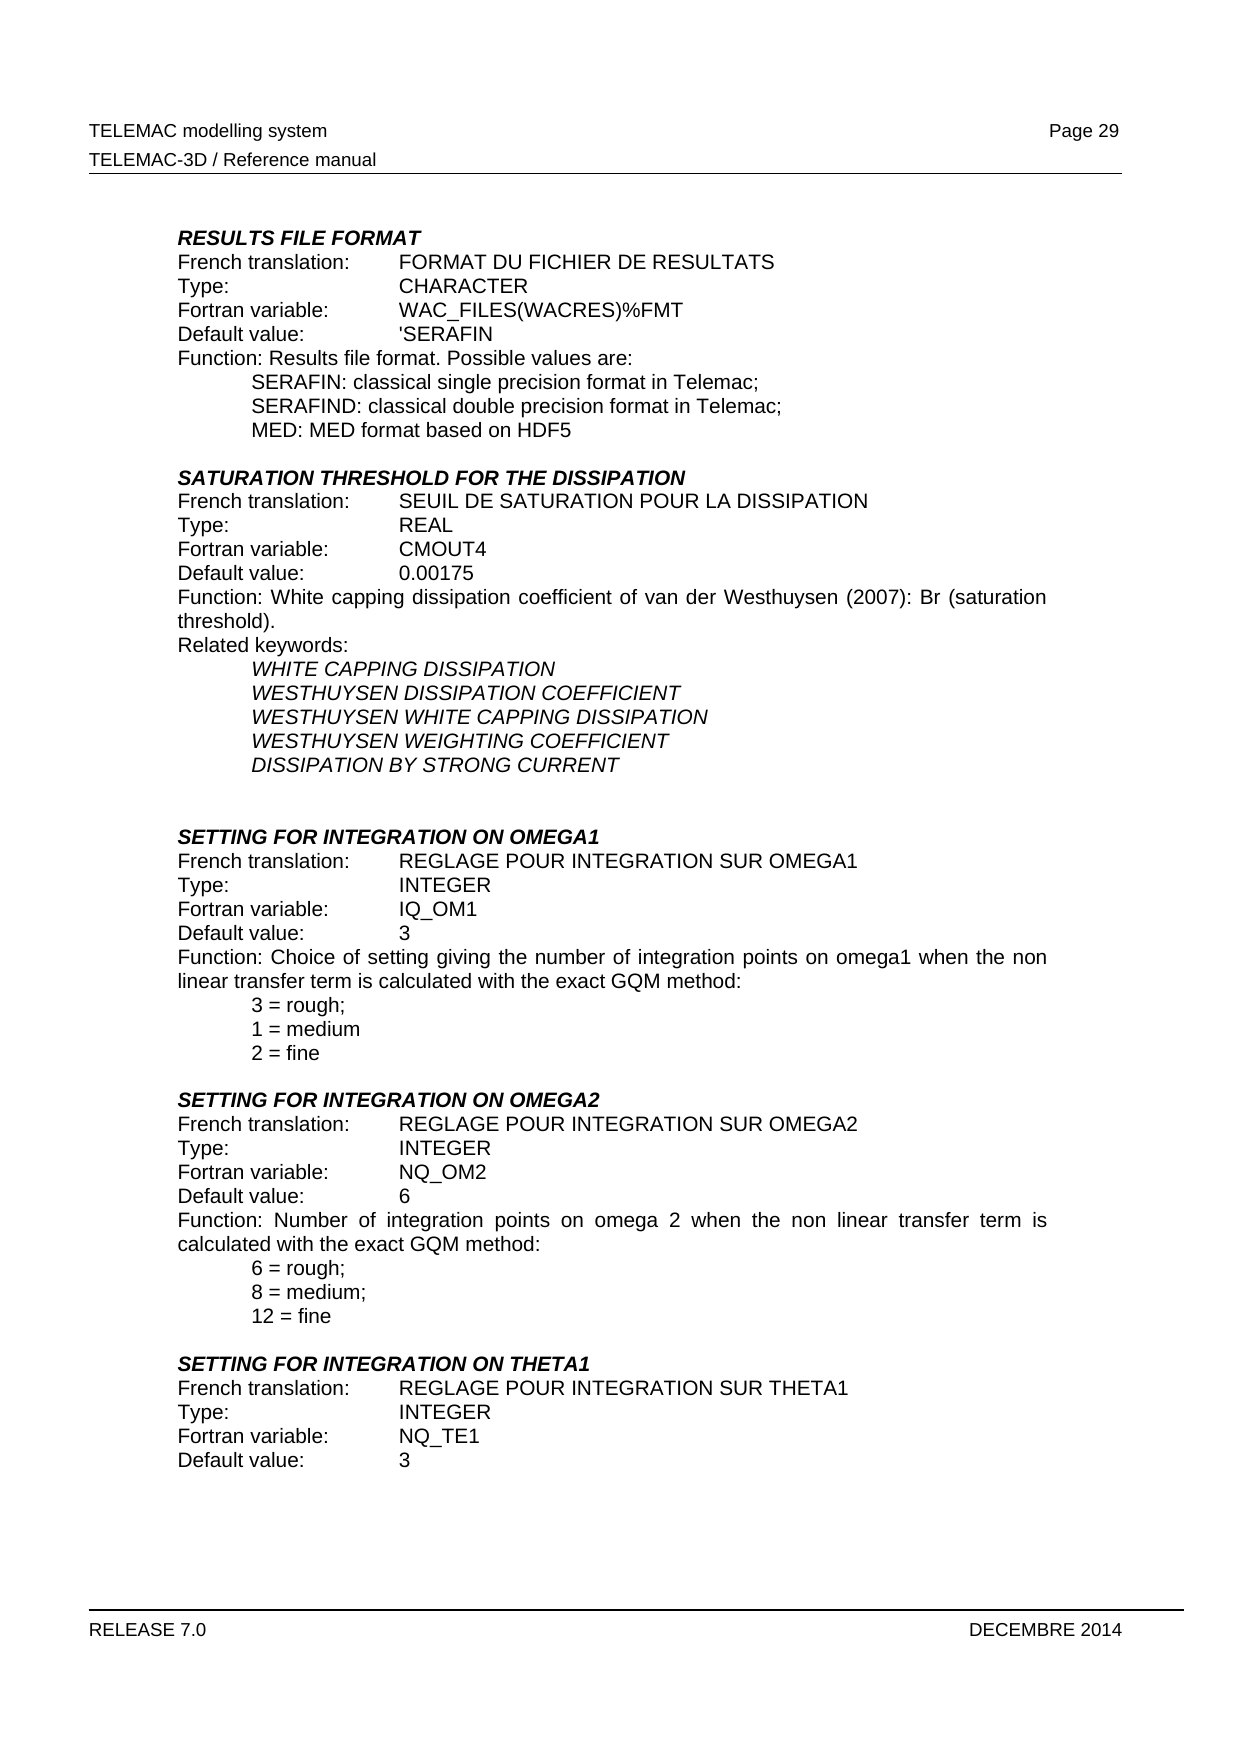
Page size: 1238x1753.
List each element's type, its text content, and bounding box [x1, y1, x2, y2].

text 1 = medium [251, 1016, 1048, 1040]
text SERAFIND: classical double precision format in Telemac; [177, 393, 1048, 417]
text 6 = rough; [177, 1256, 1048, 1280]
text WESTHUYSEN DISSIPATION COEFFICIENT [177, 681, 1048, 705]
text SATURATION THRESHOLD FOR THE DISSIPATION [177, 465, 1048, 489]
text Fortran variable: NQ_OM2 [177, 1160, 1048, 1184]
text Function: Number of integration points on omega 2 when the non linear transfer term is calculated with the exact GQM method: [177, 1208, 1048, 1256]
text SETTING FOR INTEGRATION ON OMEGA2 [177, 1088, 1048, 1112]
text French translation: REGLAGE POUR INTEGRATION SUR THETA1 [177, 1376, 1048, 1400]
text French translation: FORMAT DU FICHIER DE RESULTATS [177, 250, 1048, 274]
text Default value: 'SERAFIN [177, 322, 1048, 346]
text Default value: 3 [177, 921, 1048, 944]
text French translation: REGLAGE POUR INTEGRATION SUR OMEGA1 [177, 849, 1048, 873]
text WHITE CAPPING DISSIPATION [177, 657, 1048, 681]
text WESTHUYSEN WHITE CAPPING DISSIPATION [177, 705, 1048, 729]
text WESTHUYSEN WEIGHTING COEFFICIENT [177, 729, 1048, 753]
text Function: White capping dissipation coefficient of van der Westhuysen (2007): Br (saturation threshold). [177, 585, 1048, 633]
text SERAFIN: classical single precision format in Telemac; [177, 369, 1048, 393]
text Function: Choice of setting giving the number of integration points on omega1 when the non linear transfer term is calculated with the exact GQM method: [177, 944, 1048, 992]
text 12 = fine [177, 1304, 1048, 1328]
text Fortran variable: WAC_FILES(WACRES)%FMT [177, 298, 1048, 322]
text Related keywords: [177, 633, 1048, 657]
text Type: CHARACTER [177, 274, 1048, 298]
text MED: MED format based on HDF5 [177, 417, 1048, 441]
text Type: INTEGER [177, 873, 1048, 897]
text Fortran variable: IQ_OM1 [177, 897, 1048, 921]
text Type: REAL [177, 513, 1048, 537]
text 8 = medium; [177, 1280, 1048, 1304]
text Default value: 3 [177, 1448, 1048, 1472]
text RESULTS FILE FORMAT [177, 226, 1048, 250]
text Type: INTEGER [177, 1400, 1048, 1424]
text Fortran variable: CMOUT4 [177, 537, 1048, 561]
text 3 = rough; [251, 992, 1048, 1016]
text Function: Results file format. Possible values are: [177, 346, 1048, 369]
text DISSIPATION BY STRONG CURRENT [251, 753, 1048, 777]
text Fortran variable: NQ_TE1 [177, 1424, 1048, 1448]
text French translation: SEUIL DE SATURATION POUR LA DISSIPATION [177, 489, 1048, 513]
text Default value: 0.00175 [177, 561, 1048, 585]
text Default value: 6 [177, 1184, 1048, 1208]
text French translation: REGLAGE POUR INTEGRATION SUR OMEGA2 [177, 1112, 1048, 1136]
text SETTING FOR INTEGRATION ON THETA1 [177, 1352, 1048, 1376]
text 2 = fine [251, 1040, 1048, 1064]
text Type: INTEGER [177, 1136, 1048, 1160]
text SETTING FOR INTEGRATION ON OMEGA1 [177, 825, 1048, 849]
